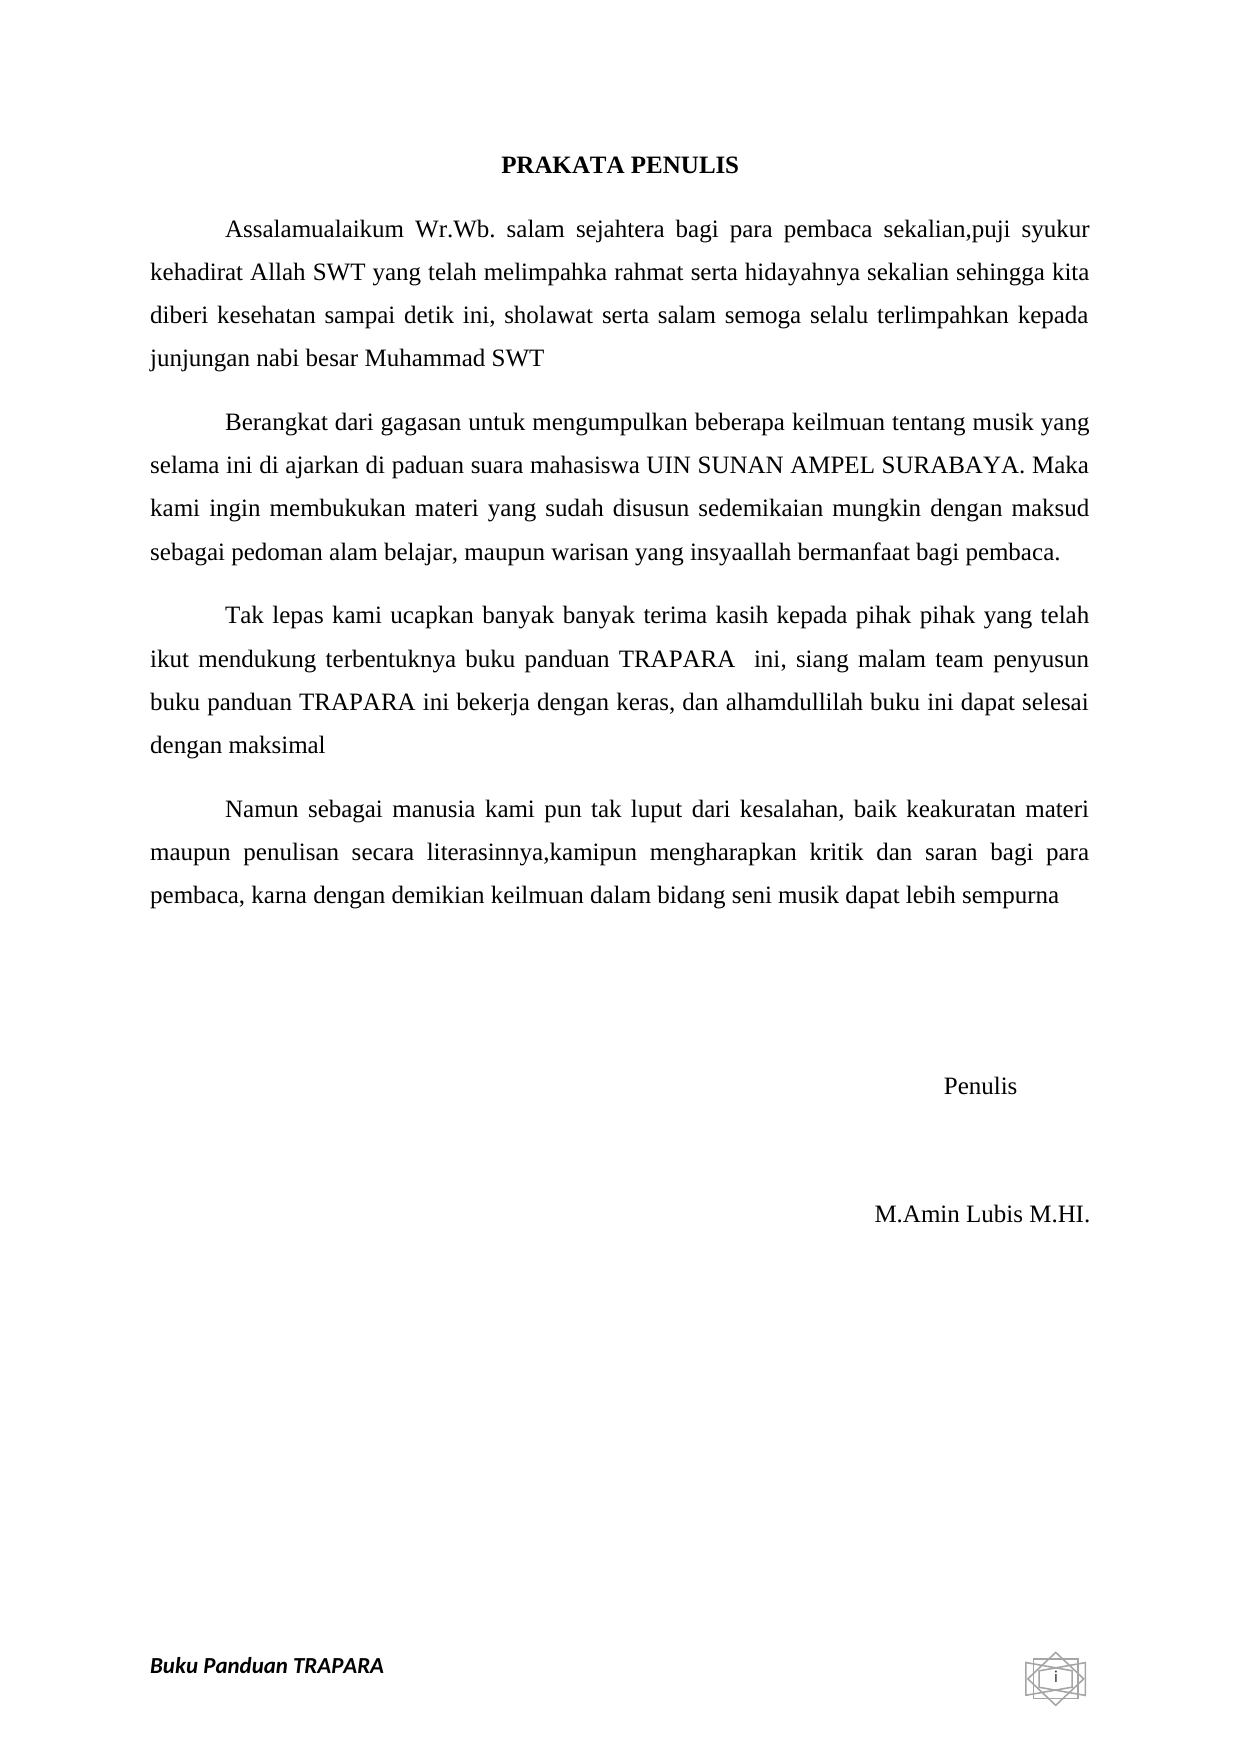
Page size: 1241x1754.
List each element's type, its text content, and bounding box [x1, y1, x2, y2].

text M.Amin Lubis M.HI. [150, 1199, 1090, 1228]
text Berangkat dari gagasan untuk mengumpulkan beberapa keilmuan tentang musik yang selama ini di ajarkan di paduan suara mahasiswa UIN SUNAN AMPEL SURABAYA. Maka kami ingin membukukan materi yang sudah disusun sedemikaian mungkin dengan maksud sebagai pedoman alam belajar, maupun warisan yang insyaallah bermanfaat bagi pembaca. [150, 407, 1090, 565]
text Namun sebagai manusia kami pun tak luput dari kesalahan, baik keakuratan materi maupun penulisan secara literasinnya,kamipun mengharapkan kritik dan saran bagi para pembaca, karna dengan demikian keilmuan dalam bidang seni musik dapat lebih sempurna [150, 794, 1090, 909]
text Tak lepas kami ucapkan banyak banyak terima kasih kepada pihak pihak yang telah ikut mendukung terbentuknya buku panduan TRAPARA ini, siang malam team penyusun buku panduan TRAPARA ini bekerja dengan keras, dan alhamdullilah buku ini dapat selesai dengan maksimal [150, 601, 1090, 759]
text Penulis [150, 1071, 1090, 1100]
text Assalamualaikum Wr.Wb. salam sejahtera bagi para pembaca sekalian,puji syukur kehadirat Allah SWT yang telah melimpahka rahmat serta hidayahnya sekalian sehingga kita diberi kesehatan sampai detik ini, sholawat serta salam semoga selalu terlimpahkan kepada junjungan nabi besar Muhammad SWT [150, 214, 1090, 372]
text PRAKATA PENULIS [150, 150, 1090, 179]
